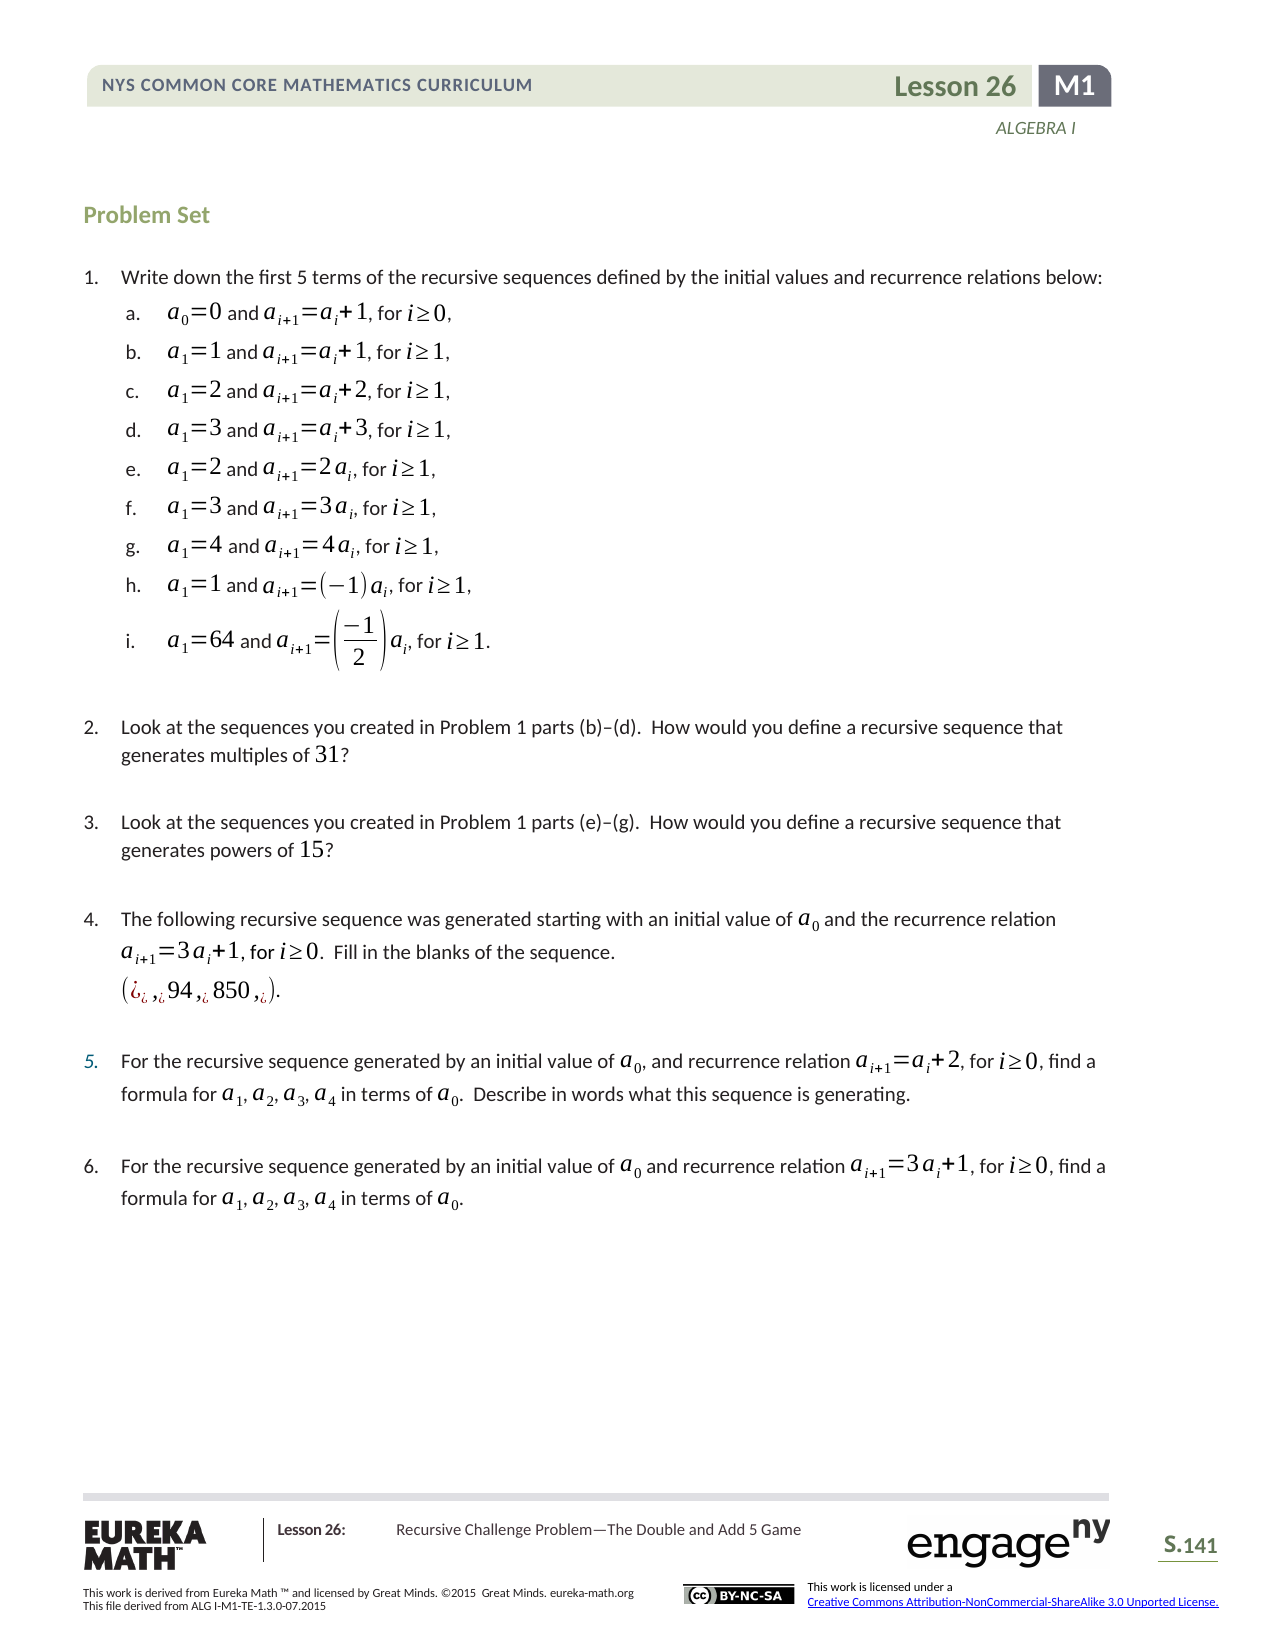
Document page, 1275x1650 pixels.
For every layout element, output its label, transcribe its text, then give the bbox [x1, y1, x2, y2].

list and , for , [125, 336, 1108, 368]
list and , for . [125, 609, 1108, 674]
text Problem Set [83, 200, 1108, 229]
picture [74, 1513, 209, 1574]
text Look at the sequences you created in Problem 1 parts (b)–(d). How would you define a recursive sequence that generates multiples of ? [83, 714, 1108, 769]
picture [681, 1584, 794, 1604]
list and , for , [125, 414, 1108, 445]
list . [121, 975, 1108, 1005]
list and , for , [125, 492, 1108, 523]
list and , for , [125, 375, 1108, 407]
list Write down the first 5 terms of the recursive sequences defined by the initial values and recurrence relations below: [83, 264, 1108, 290]
text For the recursive sequence generated by an initial value of , and recurrence relation , for , find a formula for , , , in terms of . Describe in words what this sequence is generating. [83, 1046, 1108, 1109]
text The following recursive sequence was generated starting with an initial value of and the recurrence relation , for . Fill in the blanks of the sequence. [83, 904, 1108, 968]
list and , for , [125, 531, 1108, 562]
picture [906, 1515, 1110, 1569]
list and , for , [125, 453, 1108, 484]
list and , for , [125, 297, 1108, 329]
list and , for , [125, 569, 1108, 601]
text For the recursive sequence generated by an initial value of and recurrence relation , for , find a formula for , , , in terms of . [83, 1150, 1108, 1214]
text Look at the sequences you created in Problem 1 parts (e)–(g). How would you define a recursive sequence that generates powers of ? [83, 809, 1108, 863]
